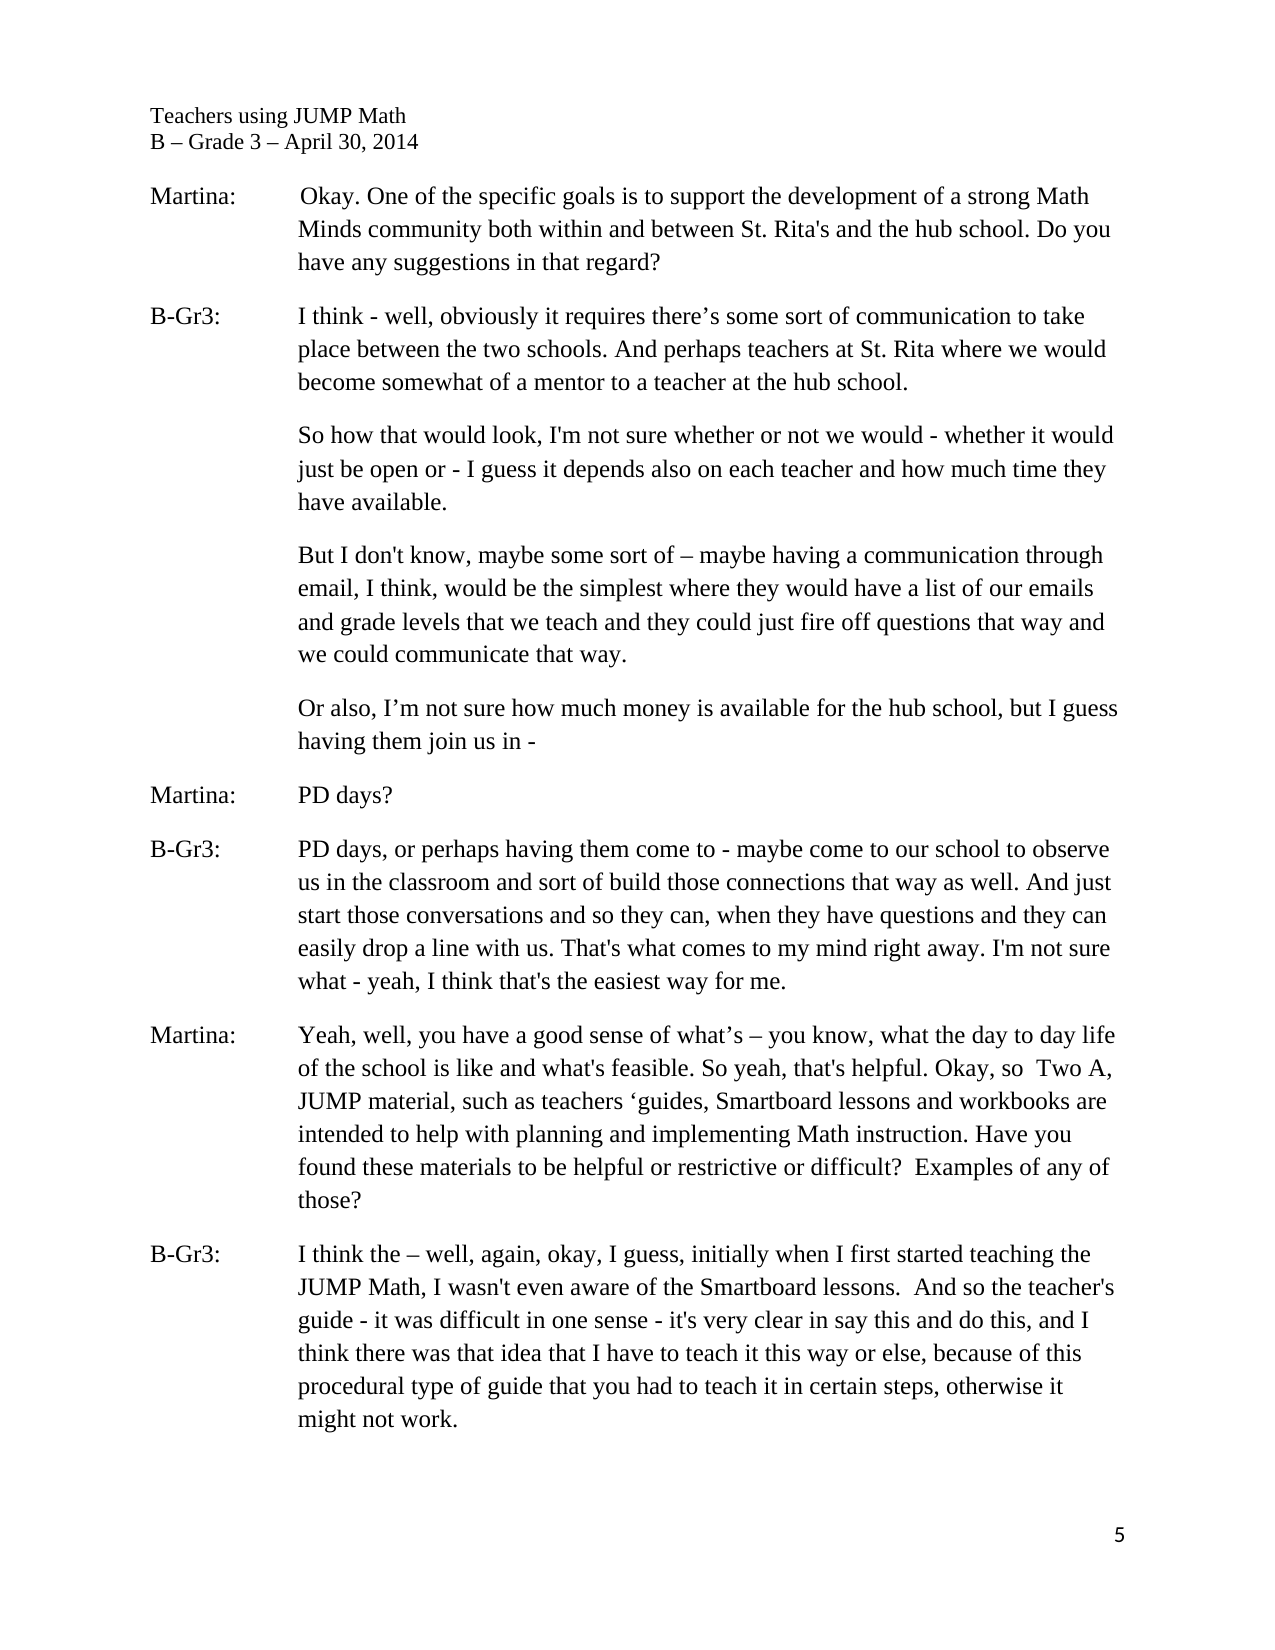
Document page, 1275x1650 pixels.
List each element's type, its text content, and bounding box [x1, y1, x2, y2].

text Martina: Yeah, well, you have a good sense of what’s – you know, what the day to day life of the school is like and what's feasible. So yeah, that's helpful. Okay, so Two A, JUMP material, such as teachers ‘guides, Smartboard lessons and workbooks are intended to help with planning and implementing Math instruction. Have you found these materials to be helpful or restrictive or difficult? Examples of any of those? [150, 1020, 1125, 1214]
text B-Gr3: I think the – well, again, okay, I guess, initially when I first started teaching the JUMP Math, I wasn't even aware of the Smartboard lessons. And so the teacher's guide - it was difficult in one sense - it's very clear in say this and do this, and I think there was that idea that I have to teach it this way or else, because of this procedural type of guide that you had to teach it in certain steps, otherwise it might not work. [150, 1239, 1125, 1433]
text But I don't know, maybe some sort of – maybe having a communication through email, I think, would be the simplest where they would have a list of our emails and grade levels that we teach and they could just fire off questions that way and we could communicate that way. [150, 541, 1125, 668]
text Martina: Okay. One of the specific goals is to support the development of a strong Math Minds community both within and between St. Rita's and the hub school. Do you have any suggestions in that regard? [150, 181, 1125, 276]
text B-Gr3: PD days, or perhaps having them come to - maybe come to our school to observe us in the classroom and sort of build those connections that way as well. And just start those conversations and so they can, when they have questions and they can easily drop a line with us. That's what comes to my mind right away. I'm not sure what - yeah, I think that's the easiest way for me. [150, 834, 1125, 995]
text So how that would look, I'm not sure whether or not we would - whether it would just be open or - I guess it depends also on each teacher and how much time they have available. [150, 421, 1125, 515]
text Or also, I’m not sure how much money is available for the hub school, but I guess having them join us in - [150, 693, 1125, 755]
text Martina: PD days? [150, 780, 1125, 809]
text B-Gr3: I think - well, obviously it requires there’s some sort of communication to take place between the two schools. And perhaps teachers at St. Rita where we would become somewhat of a mentor to a teacher at the hub school. [150, 301, 1125, 396]
